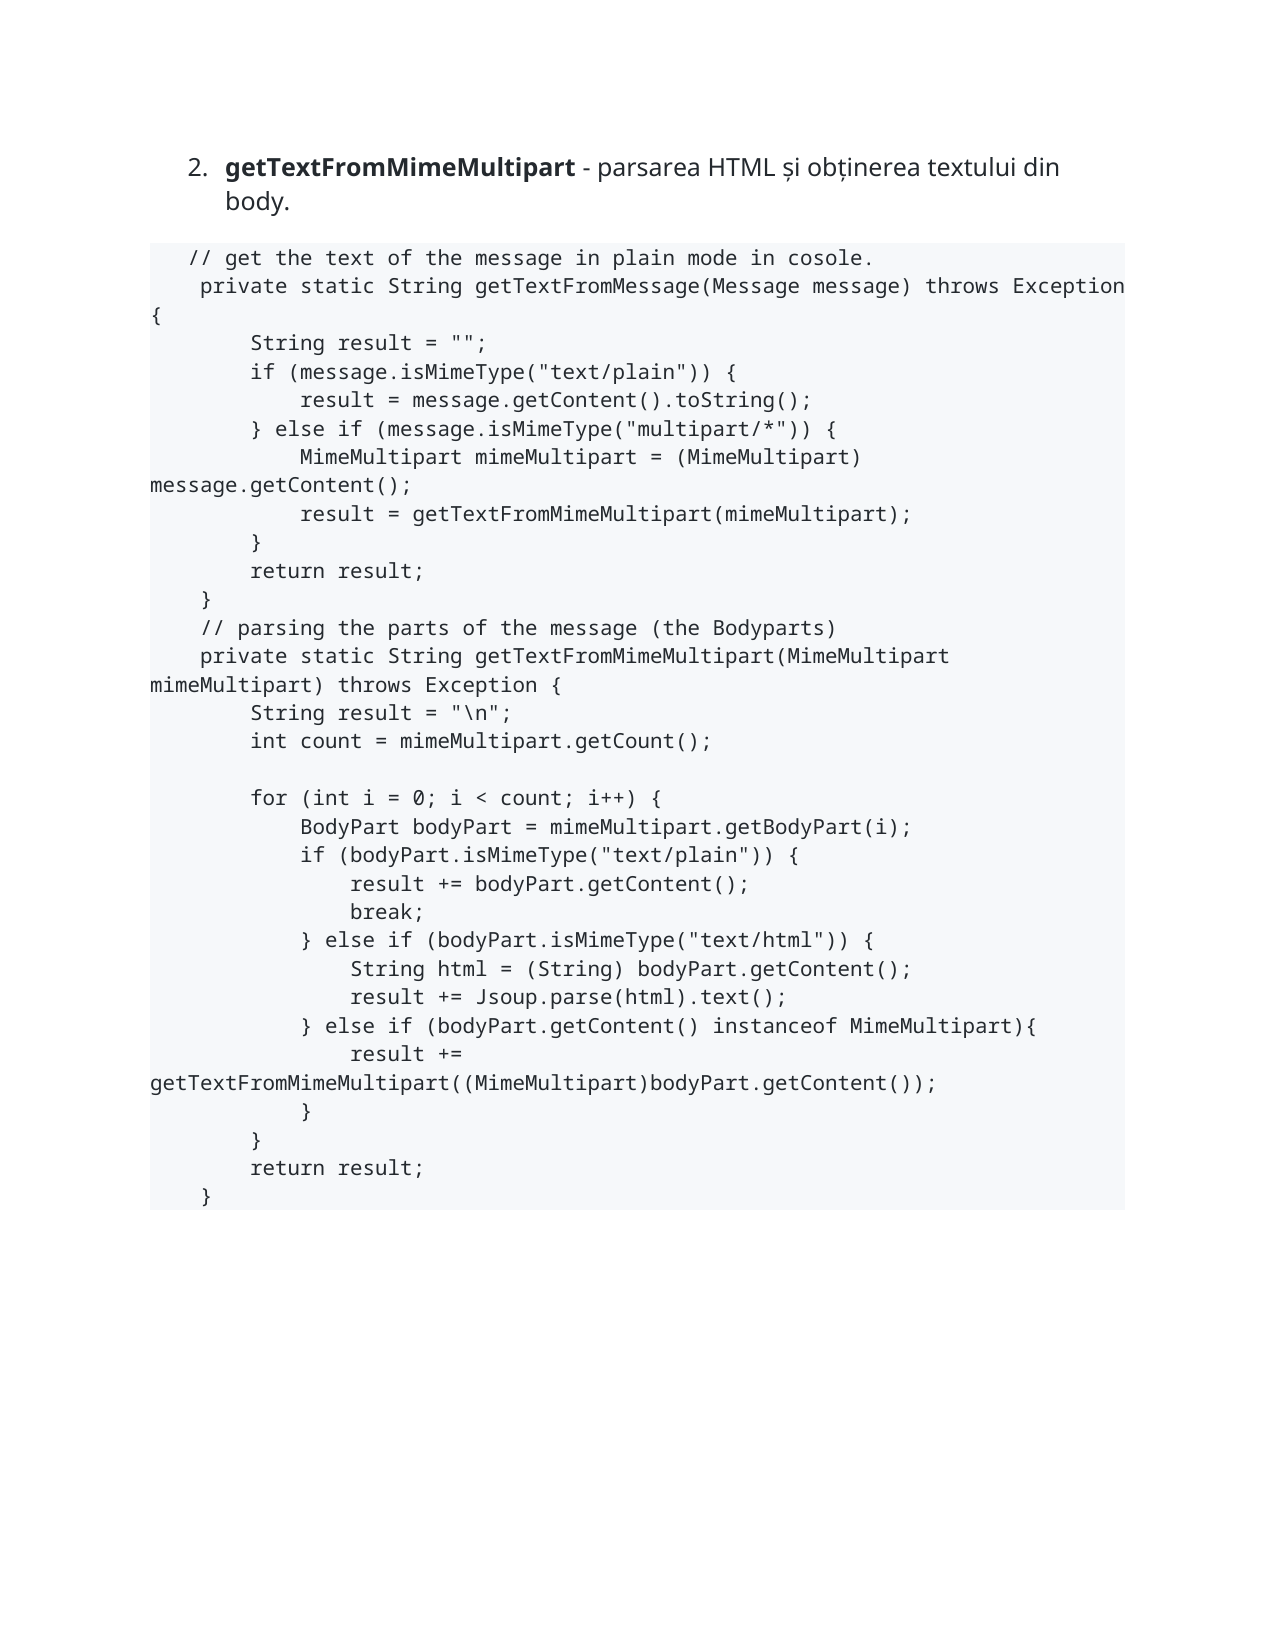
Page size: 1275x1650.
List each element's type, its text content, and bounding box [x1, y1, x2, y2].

text } else if (bodyPart.isMimeType("text/html")) { [150, 926, 1125, 954]
text String result = "\n"; [150, 698, 1125, 727]
text } [150, 1125, 1125, 1153]
text } [150, 1096, 1125, 1125]
text if (message.isMimeType("text/plain")) { [150, 357, 1125, 385]
text MimeMultipart mimeMultipart = (MimeMultipart) message.getContent(); [150, 442, 1125, 499]
text } [150, 584, 1125, 613]
text result += getTextFromMimeMultipart((MimeMultipart)bodyPart.getContent()); [150, 1039, 1125, 1096]
text String result = ""; [150, 328, 1125, 357]
text private static String getTextFromMimeMultipart(MimeMultipart mimeMultipart) throws Exception { [150, 641, 1125, 698]
text int count = mimeMultipart.getCount(); [150, 727, 1125, 755]
text return result; [150, 1153, 1125, 1182]
text } [150, 527, 1125, 556]
text result = getTextFromMimeMultipart(mimeMultipart); [150, 499, 1125, 527]
text BodyPart bodyPart = mimeMultipart.getBodyPart(i); [150, 812, 1125, 840]
text result += bodyPart.getContent(); [150, 869, 1125, 897]
text String html = (String) bodyPart.getContent(); [150, 954, 1125, 982]
text result = message.getContent().toString(); [150, 385, 1125, 414]
text result += Jsoup.parse(html).text(); [150, 982, 1125, 1011]
text } else if (bodyPart.getContent() instanceof MimeMultipart){ [150, 1011, 1125, 1039]
text break; [150, 897, 1125, 926]
list getTextFromMimeMultipart - parsarea HTML și obținerea textului din body. [187, 150, 1125, 218]
text return result; [150, 556, 1125, 584]
text private static String getTextFromMessage(Message message) throws Exception { [150, 272, 1125, 328]
text for (int i = 0; i < count; i++) { [150, 783, 1125, 812]
text if (bodyPart.isMimeType("text/plain")) { [150, 840, 1125, 869]
text // get the text of the message in plain mode in cosole. [150, 243, 1125, 272]
text } else if (message.isMimeType("multipart/*")) { [150, 414, 1125, 442]
text } [150, 1182, 1125, 1210]
text // parsing the parts of the message (the Bodyparts) [150, 613, 1125, 641]
